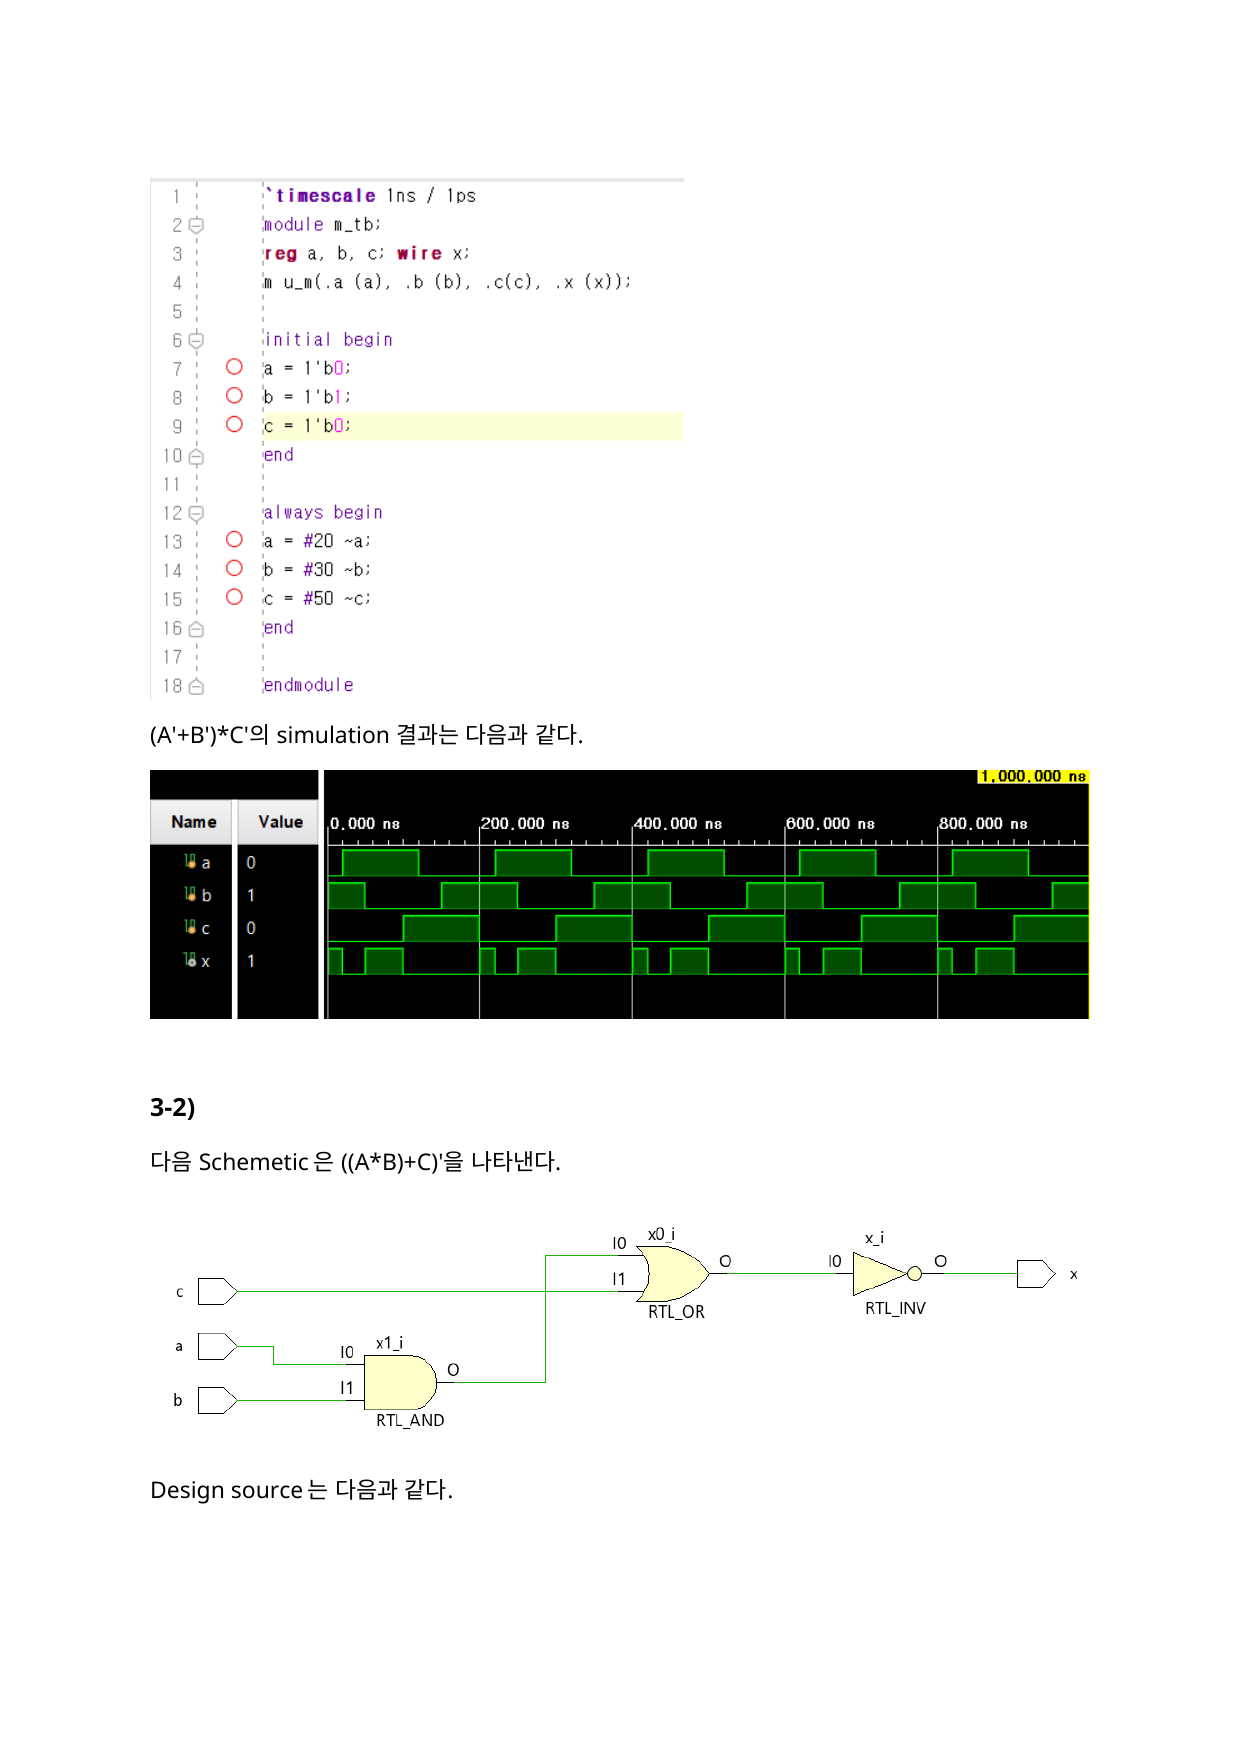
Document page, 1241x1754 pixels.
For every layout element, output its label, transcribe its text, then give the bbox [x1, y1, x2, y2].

picture [150, 1197, 1091, 1455]
picture [150, 177, 684, 700]
text Design source는 다음과 같다. [150, 1472, 1090, 1505]
text (A'+B')*C'의 simulation 결과는 다음과 같다. [150, 717, 1090, 750]
picture [150, 770, 1091, 1019]
text 다음 Schemetic은 ((A*B)+C)'을 나타낸다. [150, 1144, 1090, 1178]
text 3-2) [150, 1090, 1090, 1124]
